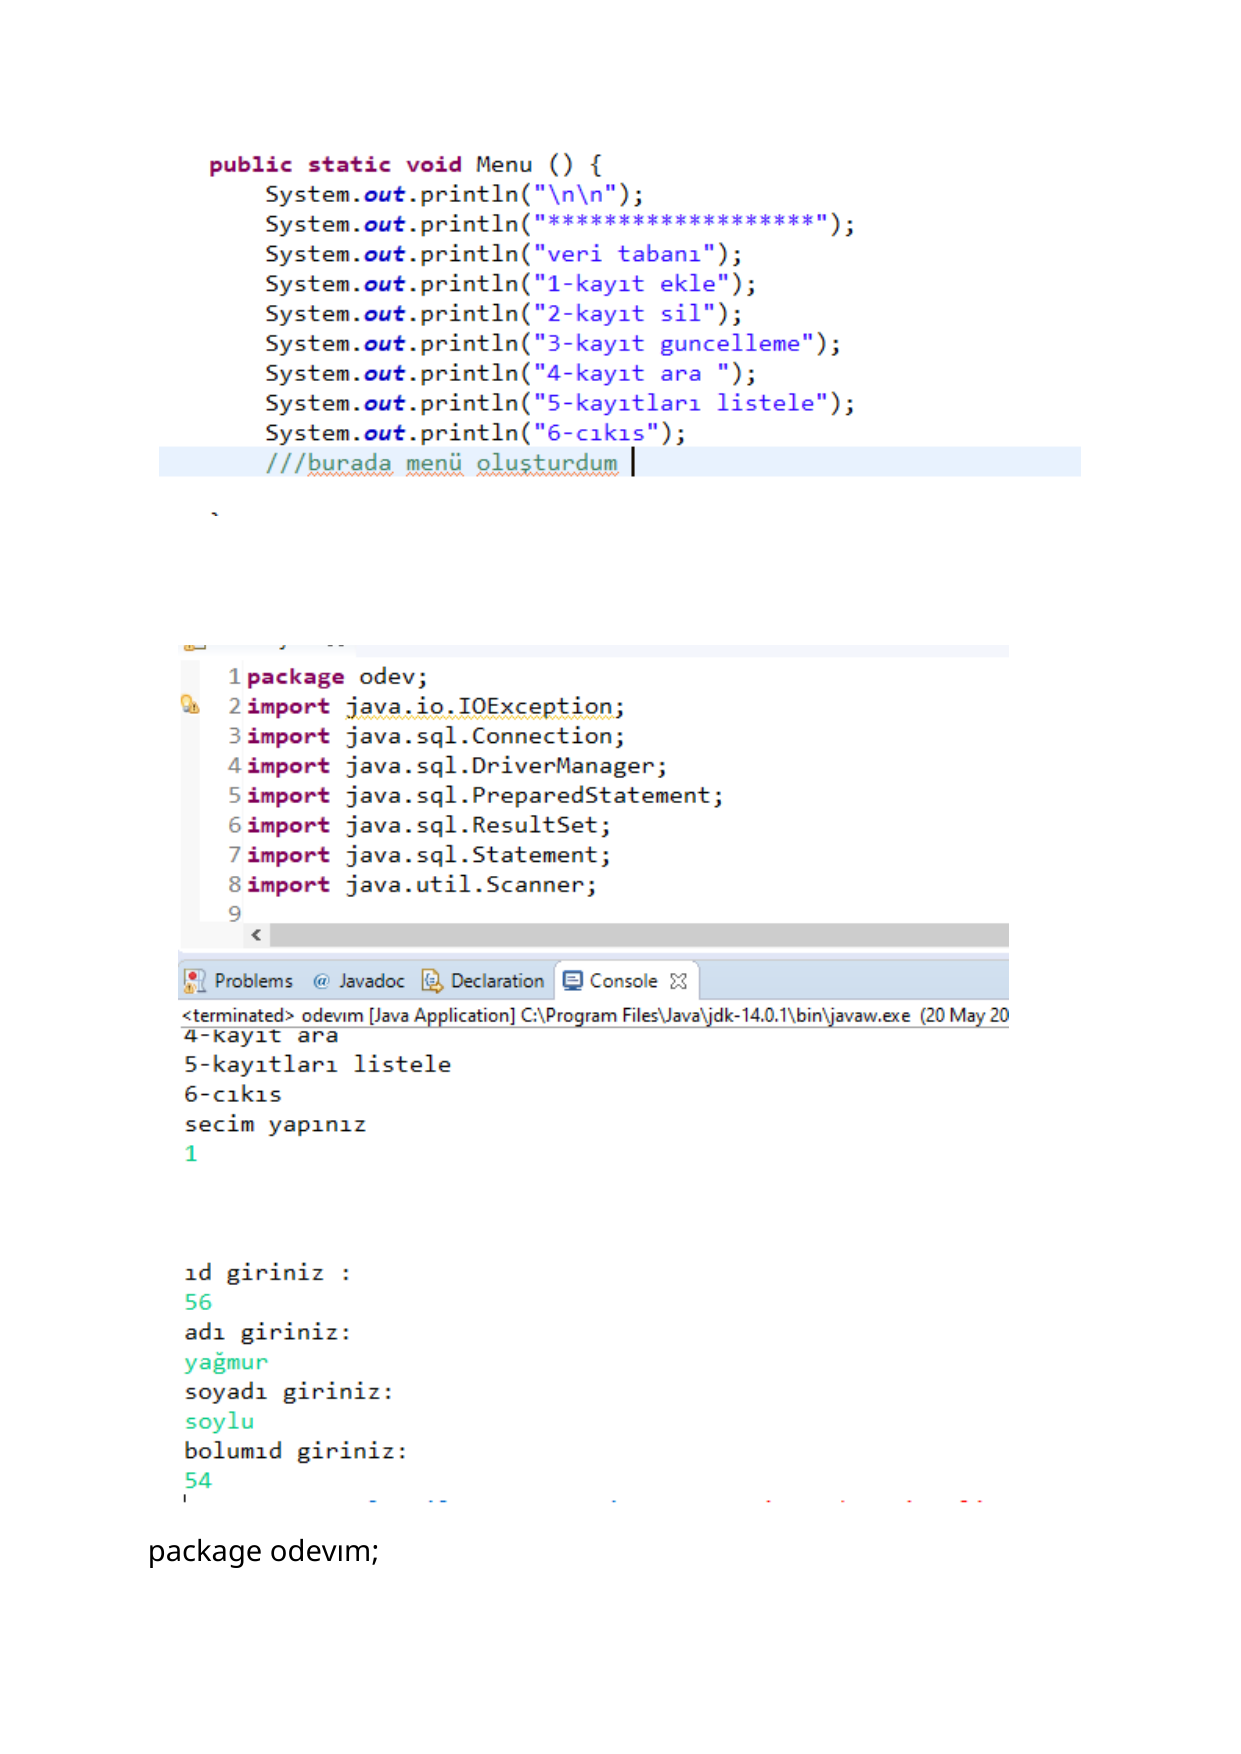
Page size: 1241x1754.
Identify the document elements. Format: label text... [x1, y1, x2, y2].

text package odevım; [148, 1338, 1093, 1570]
picture [159, 147, 1081, 516]
picture [178, 645, 1009, 1504]
